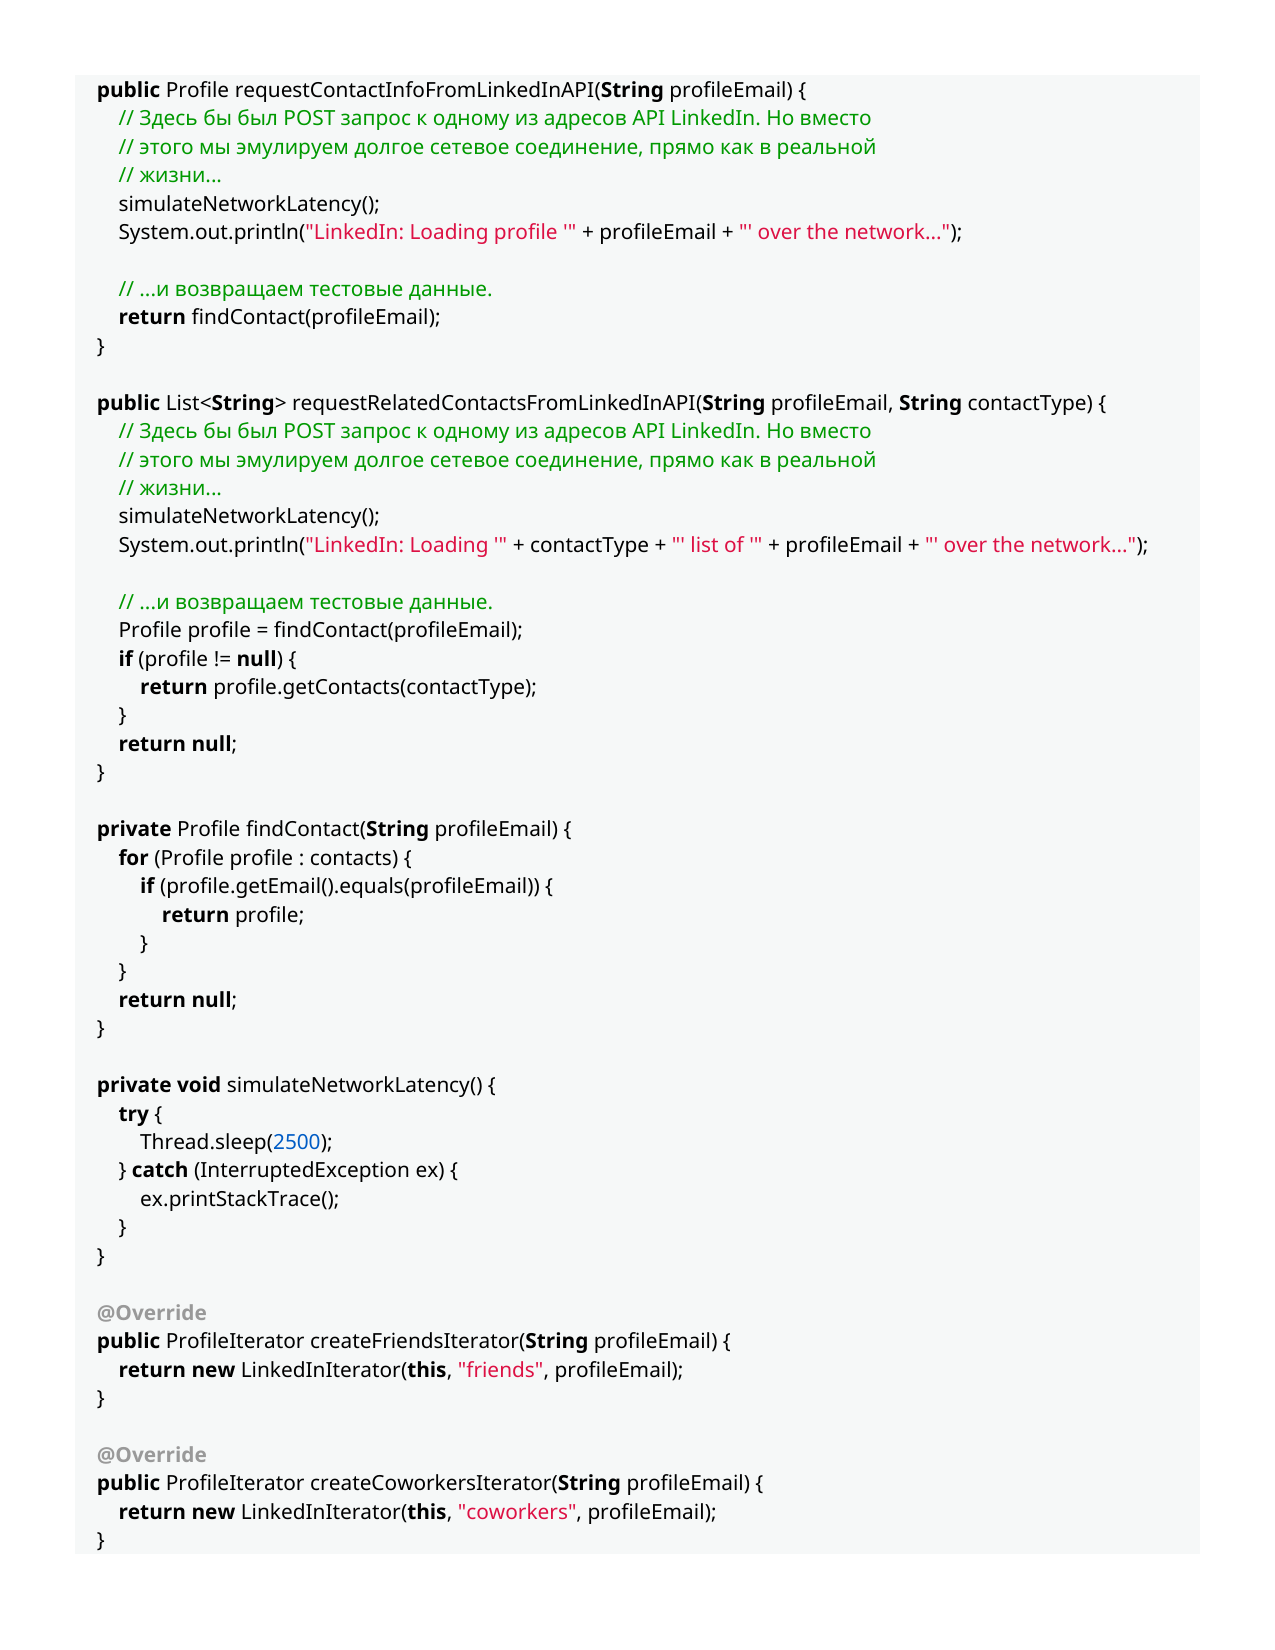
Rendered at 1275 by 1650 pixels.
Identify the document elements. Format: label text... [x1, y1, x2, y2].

text } [75, 1383, 1200, 1412]
text // Здесь бы был POST запрос к одному из адресов API LinkedIn. Но вместо [75, 416, 1200, 445]
text if (profile.getEmail().equals(profileEmail)) { [75, 871, 1200, 900]
text @Override [75, 1298, 1200, 1326]
text return findContact(profileEmail); [75, 302, 1200, 331]
text Thread.sleep(2500); [75, 1127, 1200, 1156]
text } [75, 331, 1200, 359]
text } catch (InterruptedException ex) { [75, 1156, 1200, 1184]
text return new LinkedInIterator(this, "friends", profileEmail); [75, 1355, 1200, 1383]
text // этого мы эмулируем долгое сетевое соединение, прямо как в реальной [75, 445, 1200, 473]
text System.out.println("LinkedIn: Loading profile '" + profileEmail + "' over the network..."); [75, 217, 1200, 246]
text private Profile findContact(String profileEmail) { [75, 814, 1200, 843]
text private void simulateNetworkLatency() { [75, 1070, 1200, 1099]
text // жизни... [75, 160, 1200, 189]
text return new LinkedInIterator(this, "coworkers", profileEmail); [75, 1497, 1200, 1525]
text // ...и возвращаем тестовые данные. [75, 587, 1200, 615]
text return profile.getContacts(contactType); [75, 672, 1200, 701]
text simulateNetworkLatency(); [75, 189, 1200, 217]
text Profile profile = findContact(profileEmail); [75, 615, 1200, 644]
text } [75, 957, 1200, 985]
text public ProfileIterator createCoworkersIterator(String profileEmail) { [75, 1468, 1200, 1497]
text ex.printStackTrace(); [75, 1184, 1200, 1212]
text } [75, 1212, 1200, 1241]
text // этого мы эмулируем долгое сетевое соединение, прямо как в реальной [75, 132, 1200, 160]
text public List<String> requestRelatedContactsFromLinkedInAPI(String profileEmail, String contactType) { [75, 388, 1200, 416]
text } [75, 1525, 1200, 1554]
text // ...и возвращаем тестовые данные. [75, 274, 1200, 302]
text public ProfileIterator createFriendsIterator(String profileEmail) { [75, 1326, 1200, 1355]
text } [75, 757, 1200, 786]
text public Profile requestContactInfoFromLinkedInAPI(String profileEmail) { [75, 75, 1200, 103]
text } [75, 1013, 1200, 1042]
text simulateNetworkLatency(); [75, 502, 1200, 530]
text if (profile != null) { [75, 644, 1200, 672]
text // Здесь бы был POST запрос к одному из адресов API LinkedIn. Но вместо [75, 103, 1200, 132]
text } [75, 1241, 1200, 1269]
text } [75, 928, 1200, 957]
text return null; [75, 985, 1200, 1013]
text } [75, 701, 1200, 729]
text return profile; [75, 900, 1200, 928]
text // жизни... [75, 473, 1200, 502]
text System.out.println("LinkedIn: Loading '" + contactType + "' list of '" + profileEmail + "' over the network..."); [75, 530, 1200, 558]
text try { [75, 1099, 1200, 1127]
text for (Profile profile : contacts) { [75, 843, 1200, 871]
text return null; [75, 729, 1200, 757]
text @Override [75, 1440, 1200, 1468]
